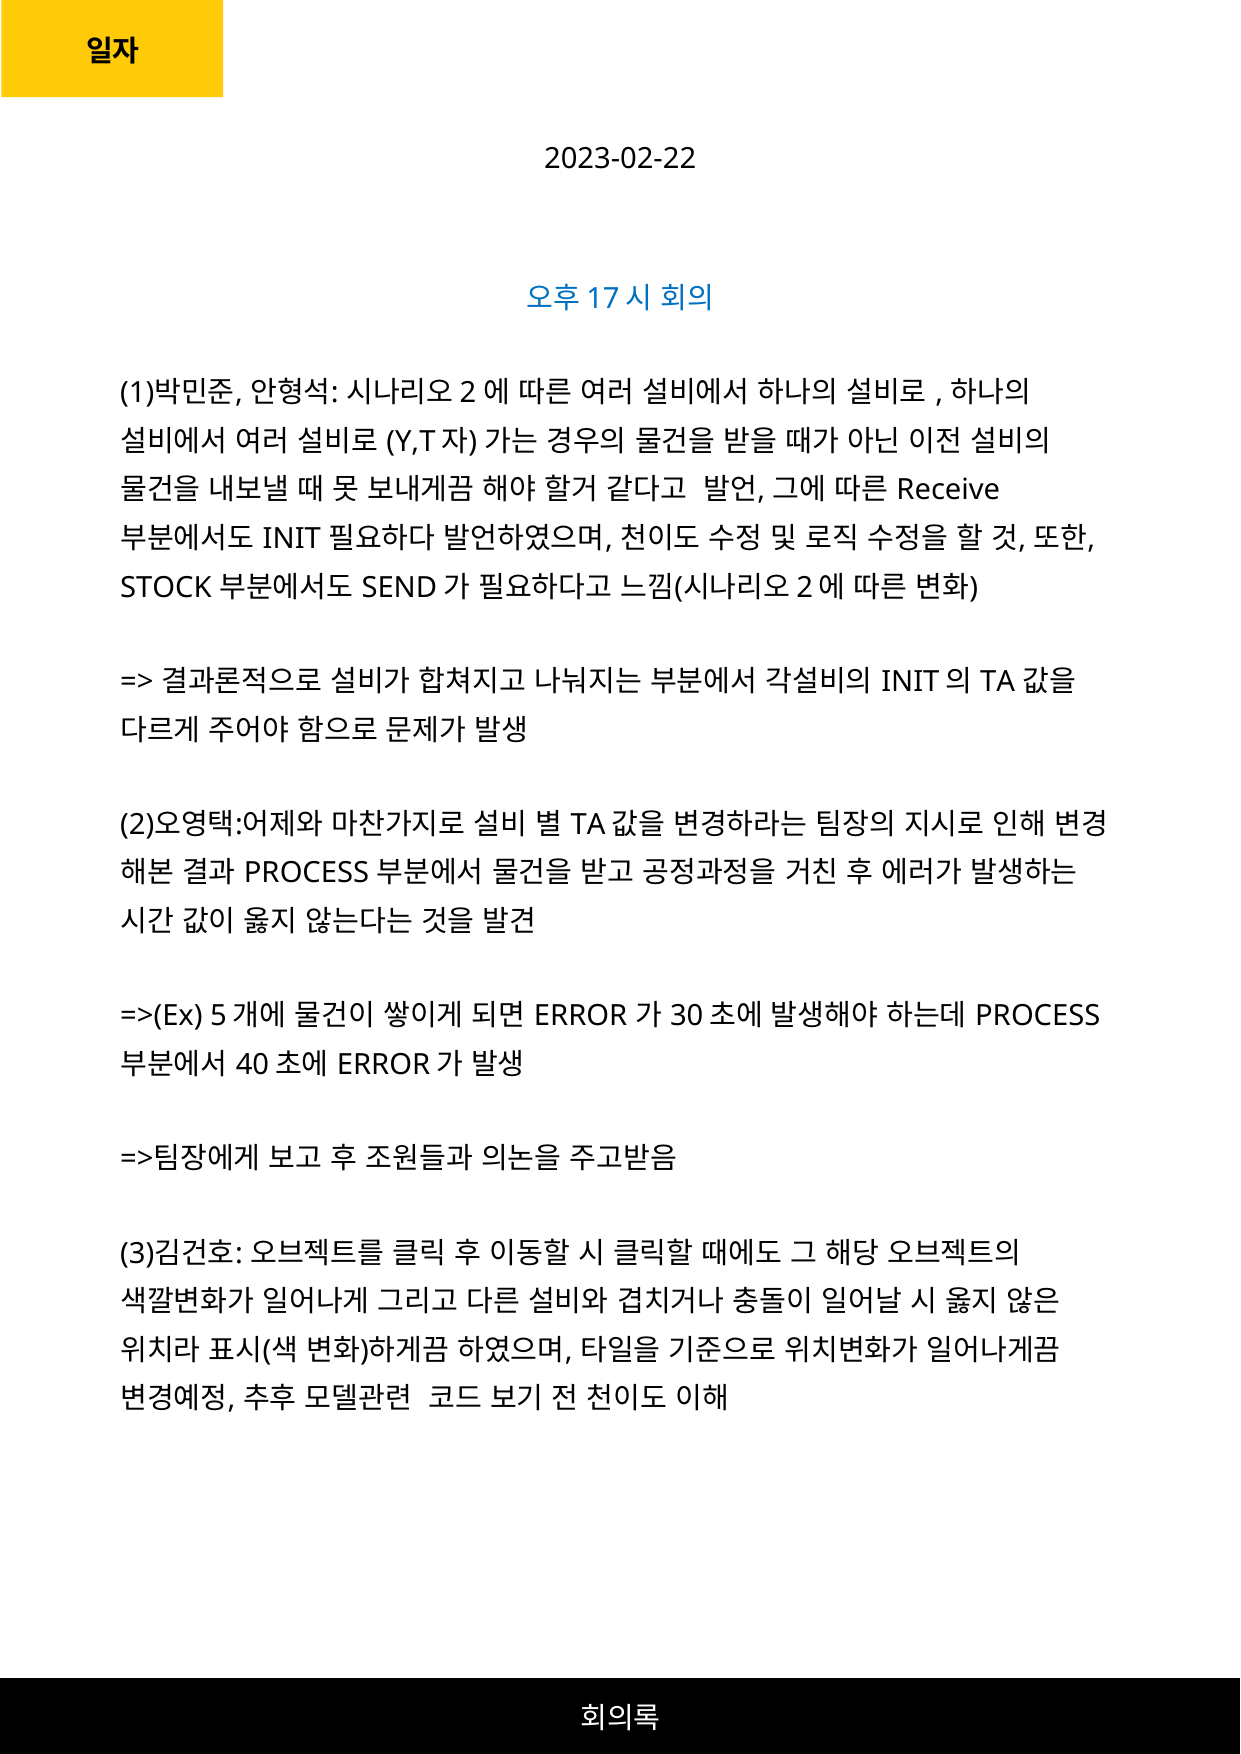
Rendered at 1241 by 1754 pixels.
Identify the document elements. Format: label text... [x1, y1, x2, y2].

text =>(Ex) 5개에 물건이 쌓이게 되면 ERROR 가 30초에 발생해야 하는데 PROCESS 부분에서 40초에 ERROR가 발생 [120, 992, 1120, 1083]
text (3)김건호: 오브젝트를 클릭 후 이동할 시 클릭할 때에도 그 해당 오브젝트의 색깔변화가 일어나게 그리고 다른 설비와 겹치거나 충돌이 일어날 시 옳지 않은 위치라 표시(색 변화)하게끔 하였으며, 타일을 기준으로 위치변화가 일어나게끔 변경예정, 추후 모델관련 코드 보기 전 천이도 이해 [120, 1229, 1120, 1417]
text 2023-02-22 [120, 137, 1120, 177]
text => 결과론적으로 설비가 합쳐지고 나눠지는 부분에서 각설비의 INIT의 TA 값을 다르게 주어야 함으로 문제가 발생 [120, 657, 1120, 748]
text =>팀장에게 보고 후 조원들과 의논을 주고받음 [120, 1135, 1120, 1177]
text 오후17시 회의 [120, 274, 1120, 317]
text (2)오영택:어제와 마찬가지로 설비 별 TA값을 변경하라는 팀장의 지시로 인해 변경 해본 결과 PROCESS 부분에서 물건을 받고 공정과정을 거친 후 에러가 발생하는 시간 값이 옳지 않는다는 것을 발견 [120, 800, 1120, 940]
text (1)박민준, 안형석: 시나리오2 에 따른 여러 설비에서 하나의 설비로 , 하나의 설비에서 여러 설비로 (Y,T자) 가는 경우의 물건을 받을 때가 아닌 이전 설비의 물건을 내보낼 때 못 보내게끔 해야 할거 같다고 발언, 그에 따른 Receive 부분에서도 INIT 필요하다 발언하였으며, 천이도 수정 및 로직 수정을 할 것, 또한, STOCK 부분에서도 SEND가 필요하다고 느낌(시나리오2에 따른 변화) [120, 368, 1120, 606]
